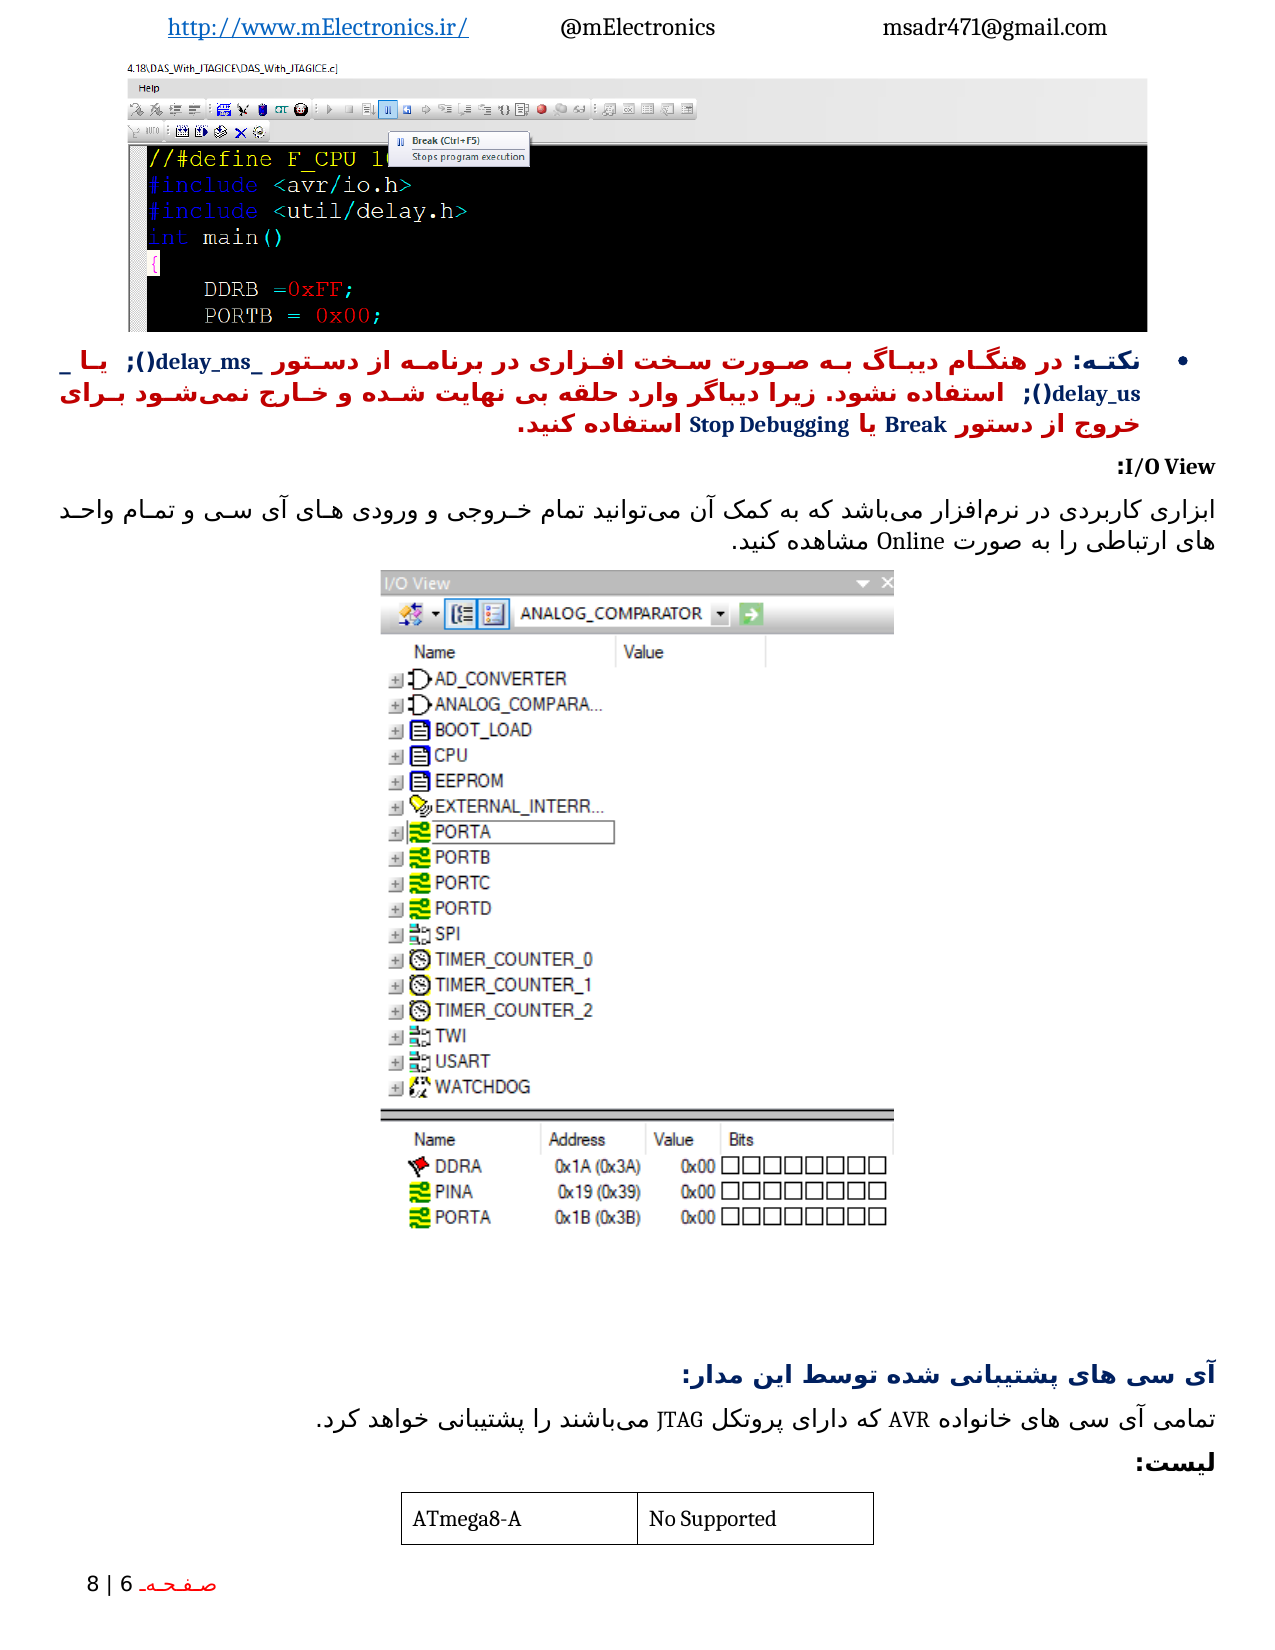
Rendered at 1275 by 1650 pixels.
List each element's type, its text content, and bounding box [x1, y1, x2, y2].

text I/O View: [59, 453, 1216, 480]
text ابزاری کاربردی در نرم‌افزار می‌باشد که به کمک آن می‌توانید تمام خروجی و ورودی های آی سی و تمام واحد های ارتباطی را به صورت Online مشاهده کنید. [59, 495, 1216, 556]
list نکته: در هنگام دیباگ به صورت سخت افزاری در برنامه از دستور _delay_ms(); یا _delay_us(); استفاده نشود. زیرا دیباگر وارد حلقه بی نهایت شده و خارج نمی‌شود برای خروج از دستور Break یا Stop Debugging استفاده کنید. [59, 346, 1178, 438]
picture [127, 59, 1148, 332]
text تمامی آی سی های خانواده AVR که دارای پروتکل JTAG می‌باشند را پشتیبانی خواهد کرد. [59, 1404, 1216, 1433]
text آی سی های پشتیبانی شده توسط این مدار: [59, 1360, 1216, 1389]
text لیست: [59, 1448, 1216, 1477]
picture [380, 570, 894, 1259]
table_header No Supported [638, 1493, 873, 1544]
table_header ATmega8-A [402, 1493, 637, 1544]
